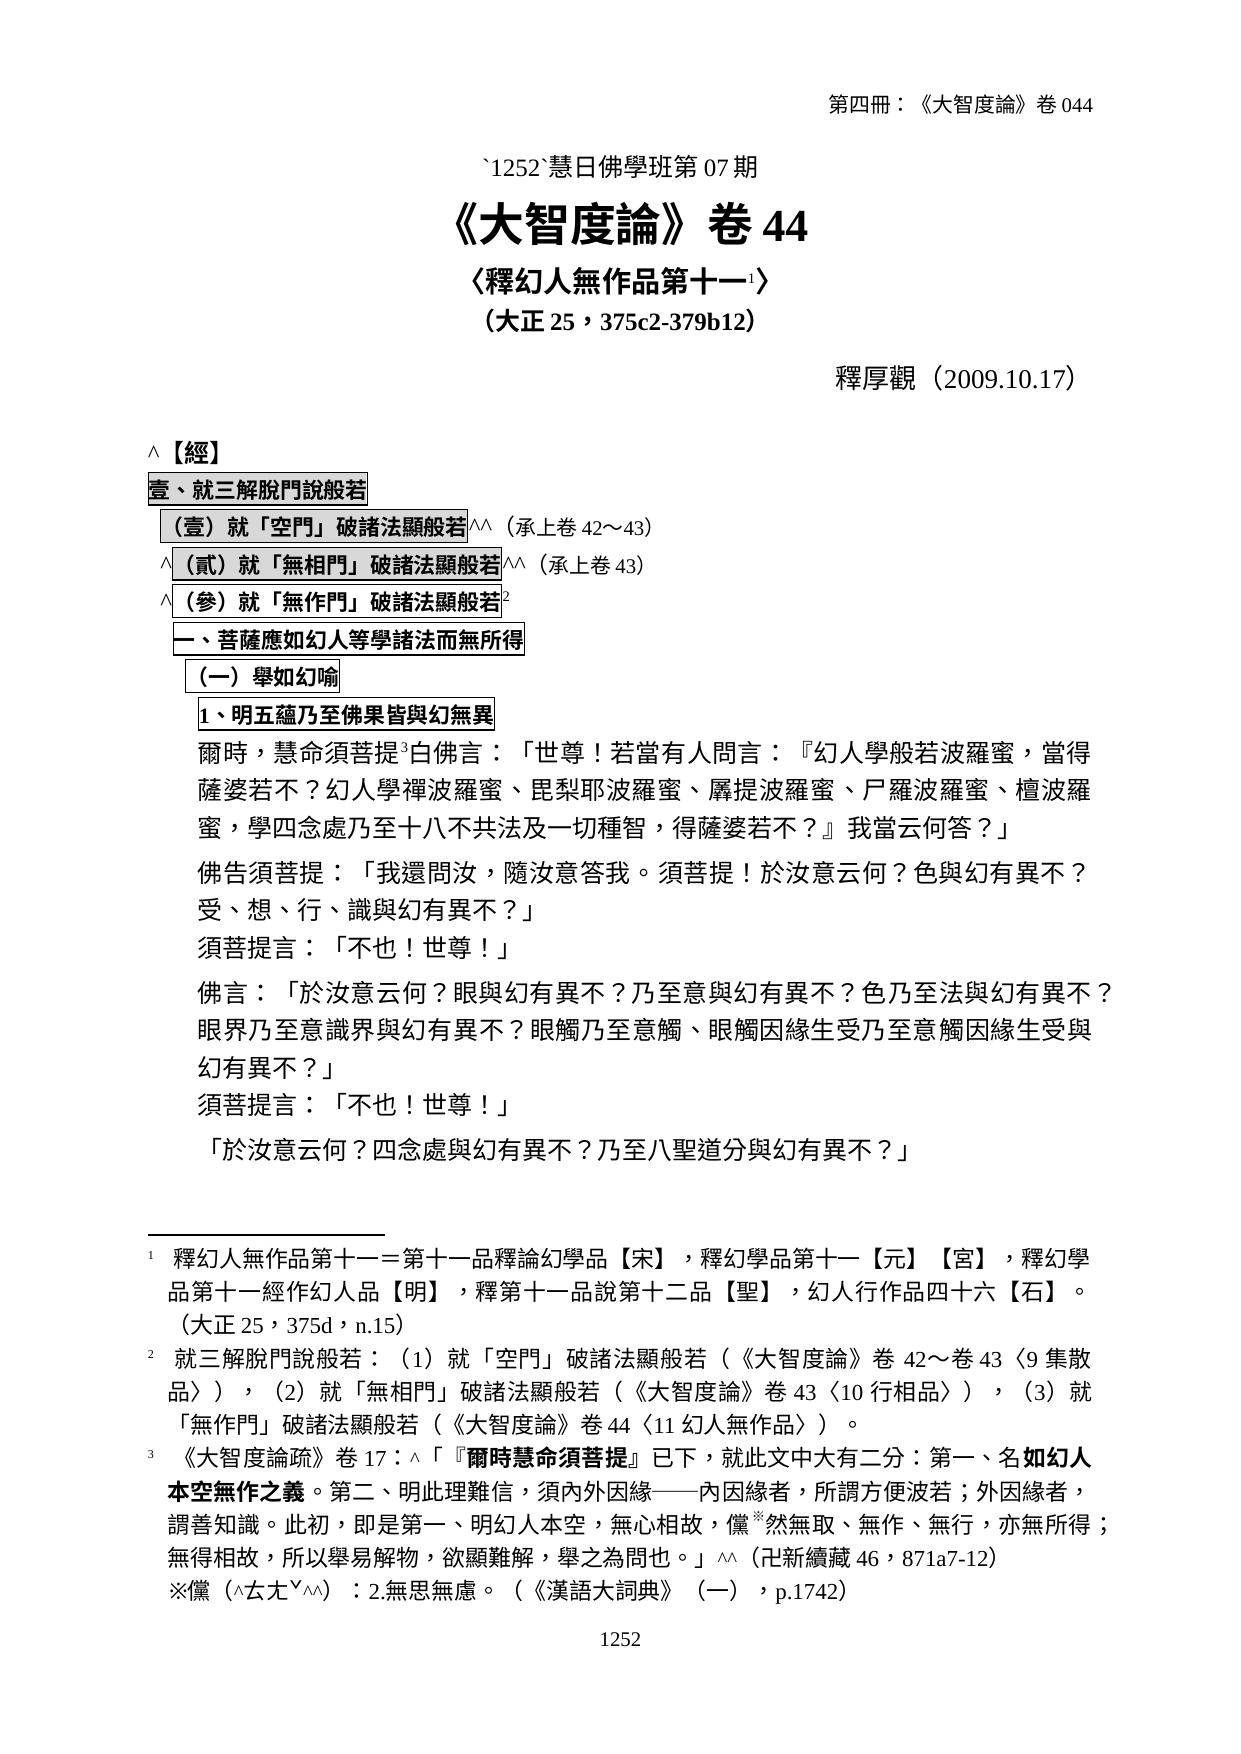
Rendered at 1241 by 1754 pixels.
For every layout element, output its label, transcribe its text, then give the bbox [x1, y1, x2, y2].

text ^【經】 [148, 432, 1092, 470]
text ^（貳）就「無相門」破諸法顯般若^^（承上卷43） [160, 545, 1092, 582]
text （一）舉如幻喻 [185, 657, 1092, 695]
text 《大智度論》卷44 [148, 184, 1092, 259]
text 釋厚觀（2009.10.17） [148, 339, 1092, 414]
text 須菩提言：「不也！世尊！」 [198, 1085, 1092, 1122]
text 須菩提言：「不也！世尊！」 [198, 927, 1092, 965]
text 爾時，慧命須菩提白佛言：「世尊！若當有人問言：『幻人學般若波羅蜜，當得薩婆若不？幻人學禪波羅蜜、毘梨耶波羅蜜、羼提波羅蜜、尸羅波羅蜜、檀波羅蜜，學四念處乃至十八不共法及一切種智，得薩婆若不？』我當云何答？」 [198, 732, 1092, 845]
text 1、明五蘊乃至佛果皆與幻無異 [198, 695, 1092, 732]
text 「於汝意云何？四念處與幻有異不？乃至八聖道分與幻有異不？」 [198, 1130, 1092, 1167]
text 壹、就三解脫門說般若 [148, 470, 1092, 507]
text `1252`慧日佛學班第07期 [148, 148, 1092, 184]
text 一、菩薩應如幻人等學諸法而無所得 [173, 620, 1092, 657]
text 佛言：「於汝意云何？眼與幻有異不？乃至意與幻有異不？色乃至法與幻有異不？眼界乃至意識界與幻有異不？眼觸乃至意觸、眼觸因緣生受乃至意觸因緣生受與幻有異不？」 [198, 972, 1092, 1085]
text （壹）就「空門」破諸法顯般若^^（承上卷42～43） [160, 507, 1092, 545]
text 佛告須菩提：「我還問汝，隨汝意答我。須菩提！於汝意云何？色與幻有異不？受、想、行、識與幻有異不？」 [198, 852, 1092, 927]
text （大正25，2-379b12） [148, 301, 1092, 339]
text ^（參）就「無作門」破諸法顯般若 [160, 582, 1092, 620]
text 〈釋幻人無作品第十一〉 [148, 259, 1092, 301]
